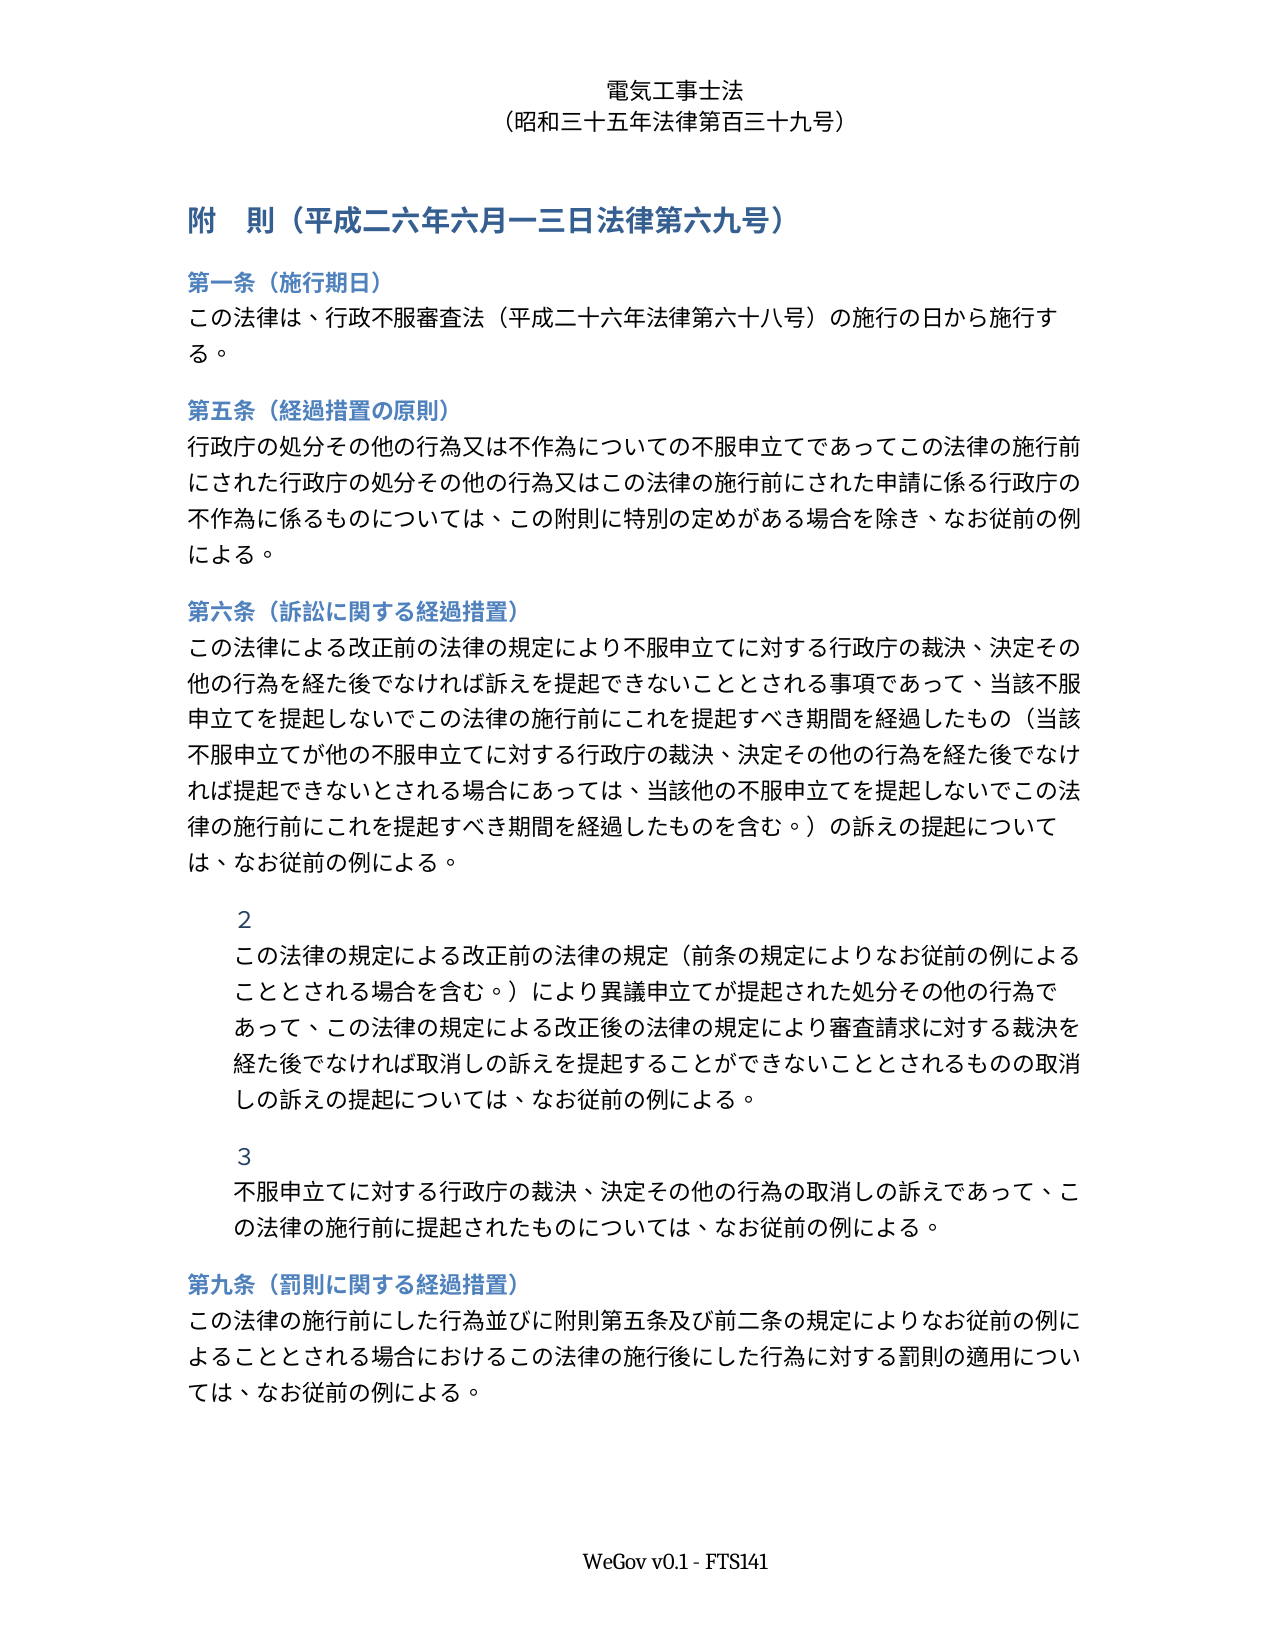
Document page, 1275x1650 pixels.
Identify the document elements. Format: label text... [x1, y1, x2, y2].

text 行政庁の処分その他の行為又は不作為についての不服申立てであってこの法律の施行前にされた行政庁の処分その他の行為又はこの法律の施行前にされた申請に係る行政庁の不作為に係るものについては、この附則に特別の定めがある場合を除き、なお従前の例による。 [187, 431, 1087, 570]
subtitle 第六条（訴訟に関する経過措置） [187, 596, 1087, 627]
text この法律の施行前にした行為並びに附則第五条及び前二条の規定によりなお従前の例によることとされる場合におけるこの法律の施行後にした行為に対する罰則の適用については、なお従前の例による。 [187, 1305, 1087, 1408]
text 不服申立てに対する行政庁の裁決、決定その他の行為の取消しの訴えであって、この法律の施行前に提起されたものについては、なお従前の例による。 [233, 1176, 1087, 1243]
subtitle 第五条（経過措置の原則） [187, 395, 1087, 426]
text この法律による改正前の法律の規定により不服申立てに対する行政庁の裁決、決定その他の行為を経た後でなければ訴えを提起できないこととされる事項であって、当該不服申立てを提起しないでこの法律の施行前にこれを提起すべき期間を経過したもの（当該不服申立てが他の不服申立てに対する行政庁の裁決、決定その他の行為を経た後でなければ提起できないとされる場合にあっては、当該他の不服申立てを提起しないでこの法律の施行前にこれを提起すべき期間を経過したものを含む。）の訴えの提起については、なお従前の例による。 [187, 632, 1087, 878]
subtitle 附 則（平成二六年六月一三日法律第六九号） [187, 200, 1087, 240]
subtitle ２ [233, 904, 1087, 935]
subtitle ３ [233, 1140, 1087, 1172]
text この法律の規定による改正前の法律の規定（前条の規定によりなお従前の例によることとされる場合を含む。）により異議申立てが提起された処分その他の行為であって、この法律の規定による改正後の法律の規定により審査請求に対する裁決を経た後でなければ取消しの訴えを提起することができないこととされるものの取消しの訴えの提起については、なお従前の例による。 [233, 940, 1087, 1115]
text この法律は、行政不服審査法（平成二十六年法律第六十八号）の施行の日から施行する。 [187, 302, 1087, 369]
subtitle 第一条（施行期日） [187, 266, 1087, 298]
subtitle 第九条（罰則に関する経過措置） [187, 1269, 1087, 1300]
